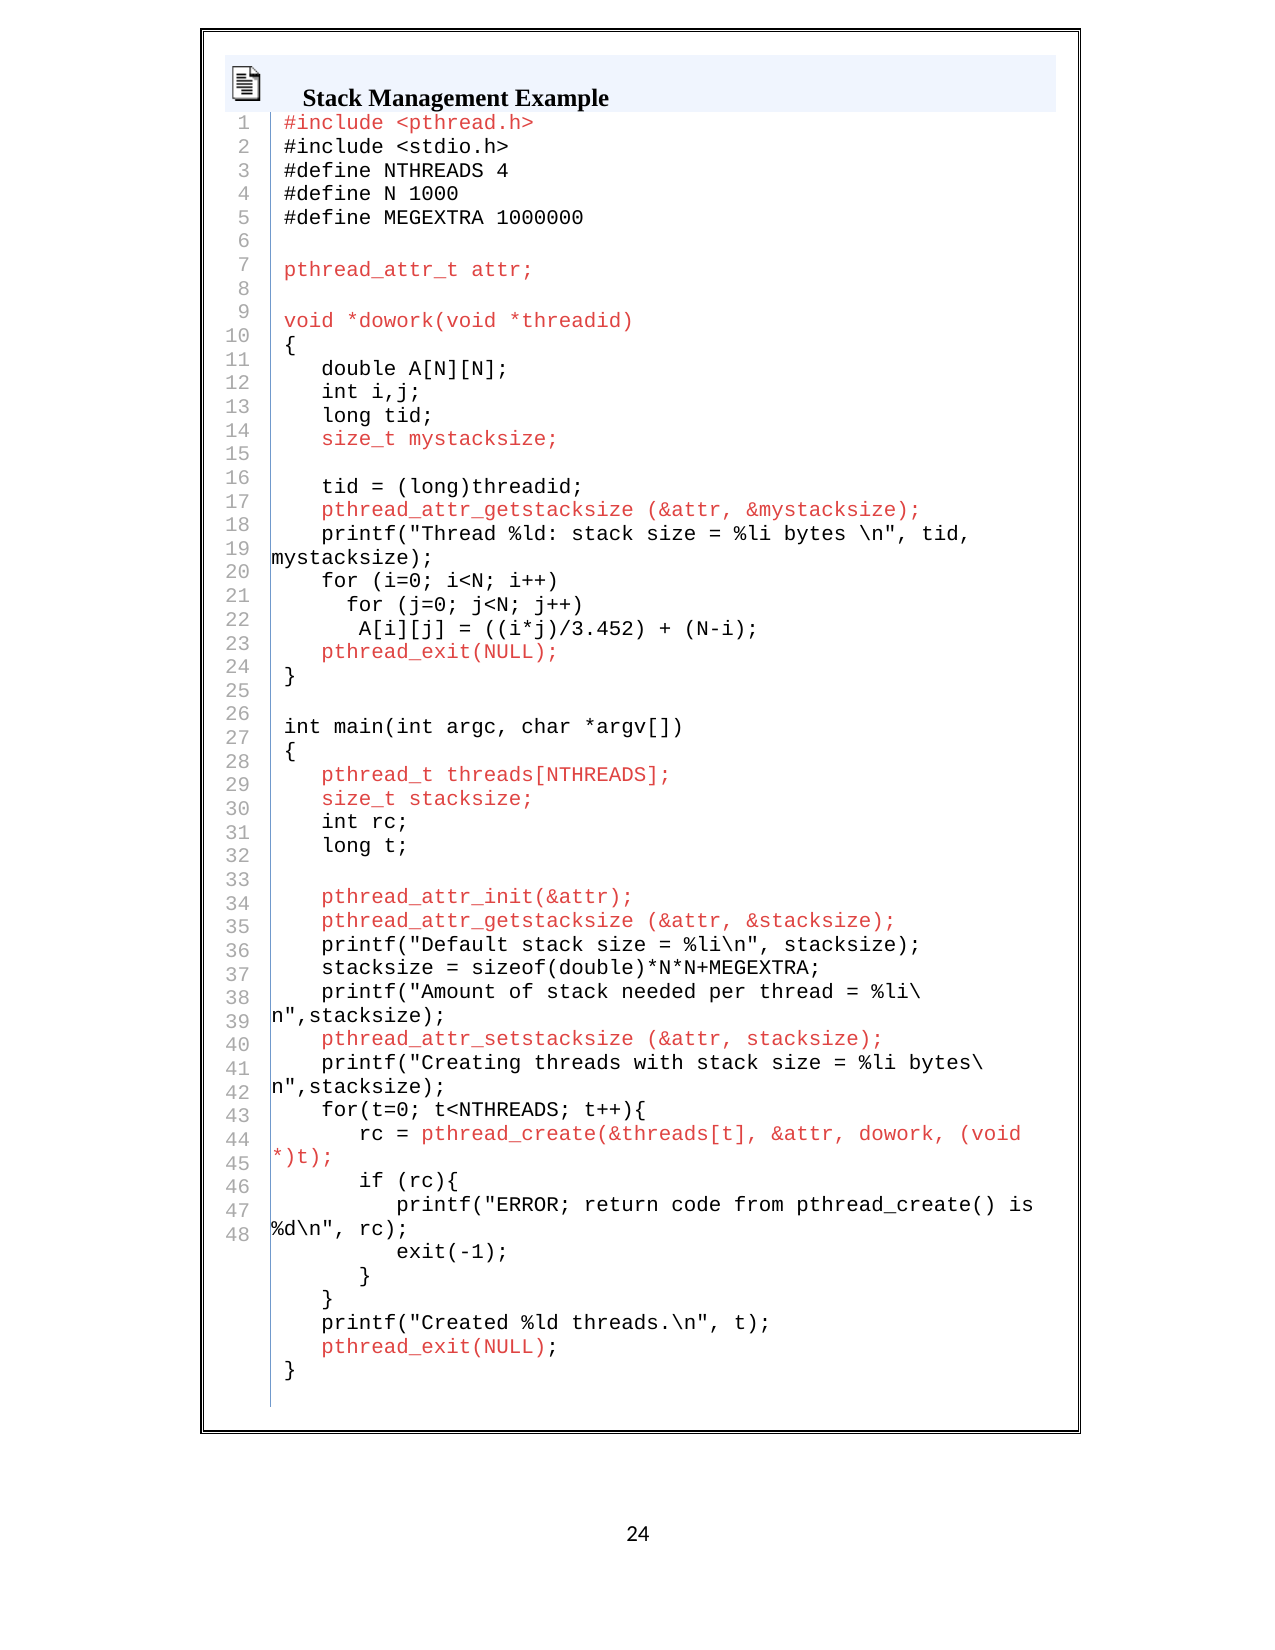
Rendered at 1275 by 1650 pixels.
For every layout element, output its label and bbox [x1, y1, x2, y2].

picture [232, 66, 264, 101]
table_header [204, 32, 1078, 1430]
